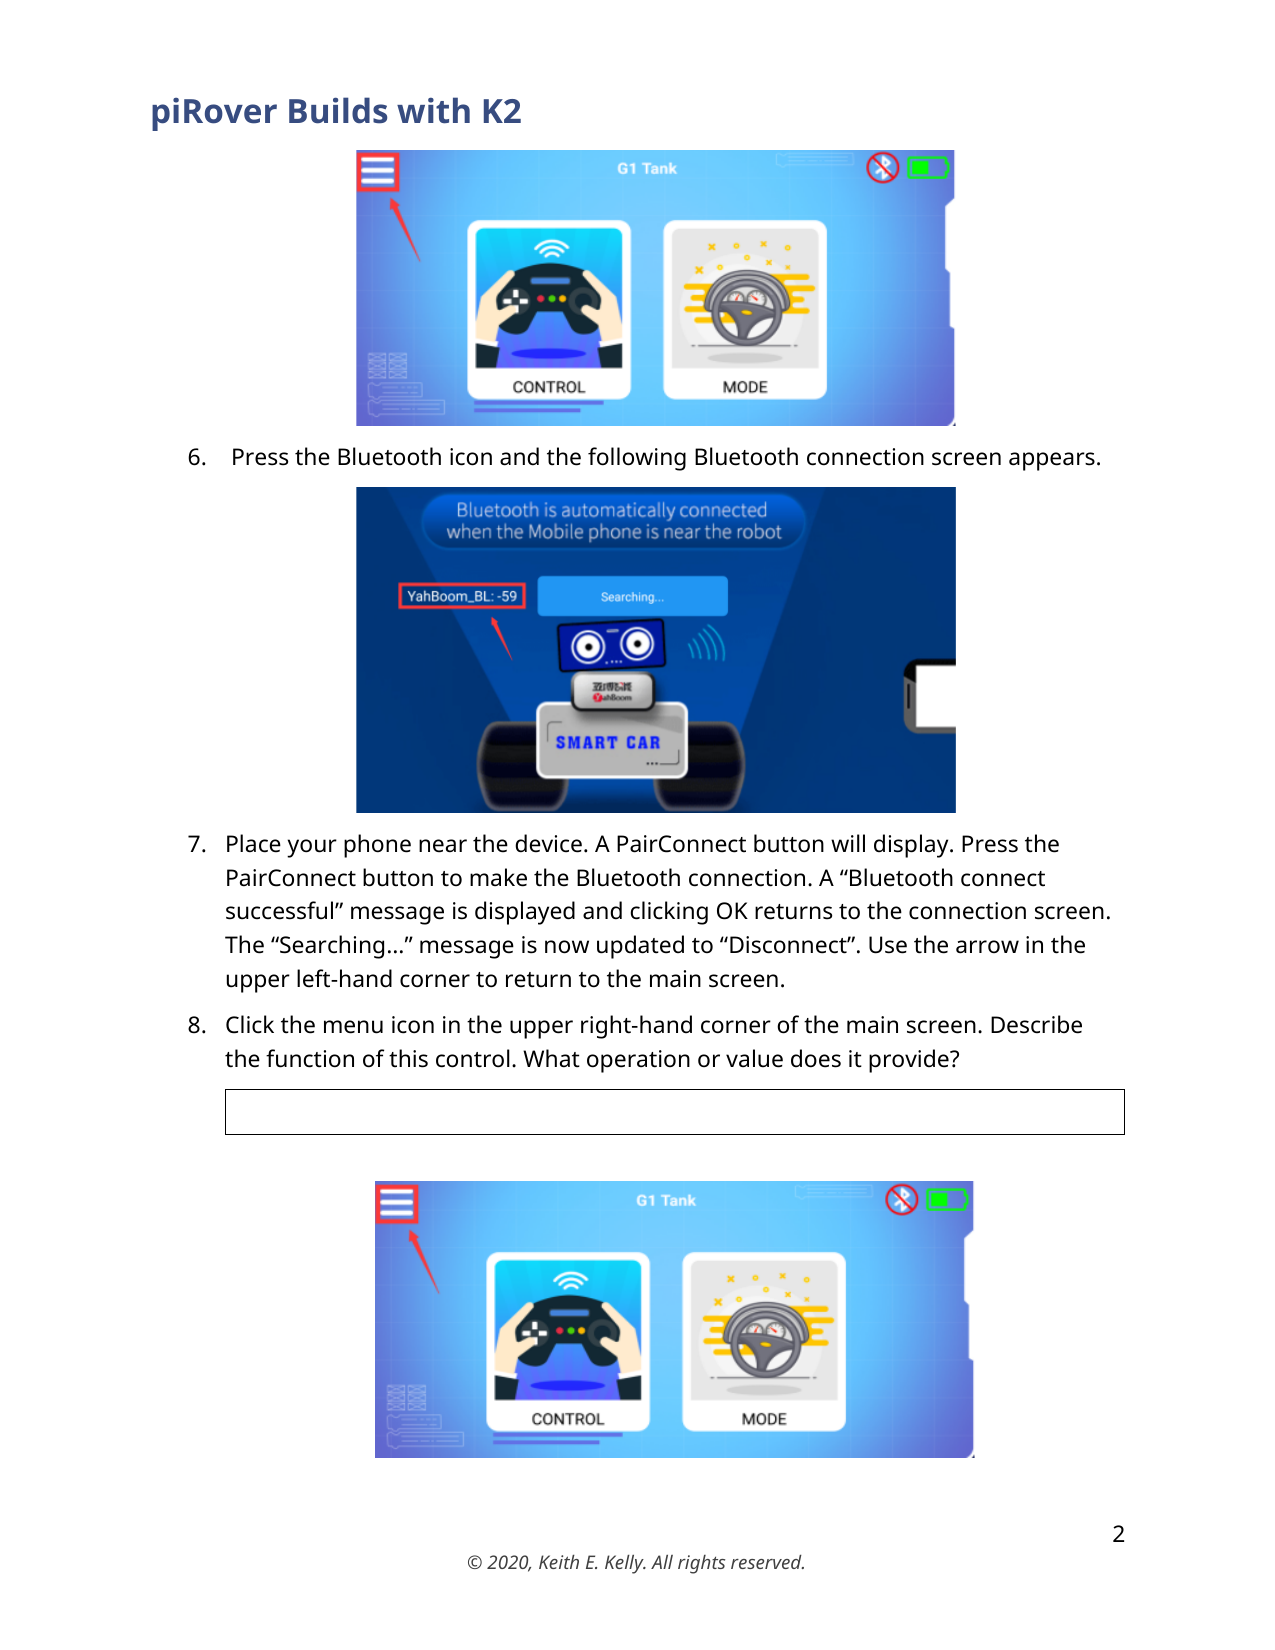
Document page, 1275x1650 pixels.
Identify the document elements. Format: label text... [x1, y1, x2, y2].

picture [356, 150, 957, 426]
picture [375, 1181, 976, 1458]
list Press the Bluetooth icon and the following Bluetooth connection screen appears. [187, 441, 1125, 472]
table_header [226, 1090, 1124, 1134]
picture [356, 487, 957, 813]
list Place your phone near the device. A PairConnect button will display. Press the PairConnect button to make the Bluetooth connection. A “Bluetooth connect successful” message is displayed and clicking OK returns to the connection screen. The “Searching…” message is now updated to “Disconnect”. Use the arrow in the upper left-hand corner to return to the main screen. [187, 828, 1125, 994]
list Click the menu icon in the upper right-hand corner of the main screen. Describe the function of this control. What operation or value does it provide? [187, 1009, 1125, 1074]
